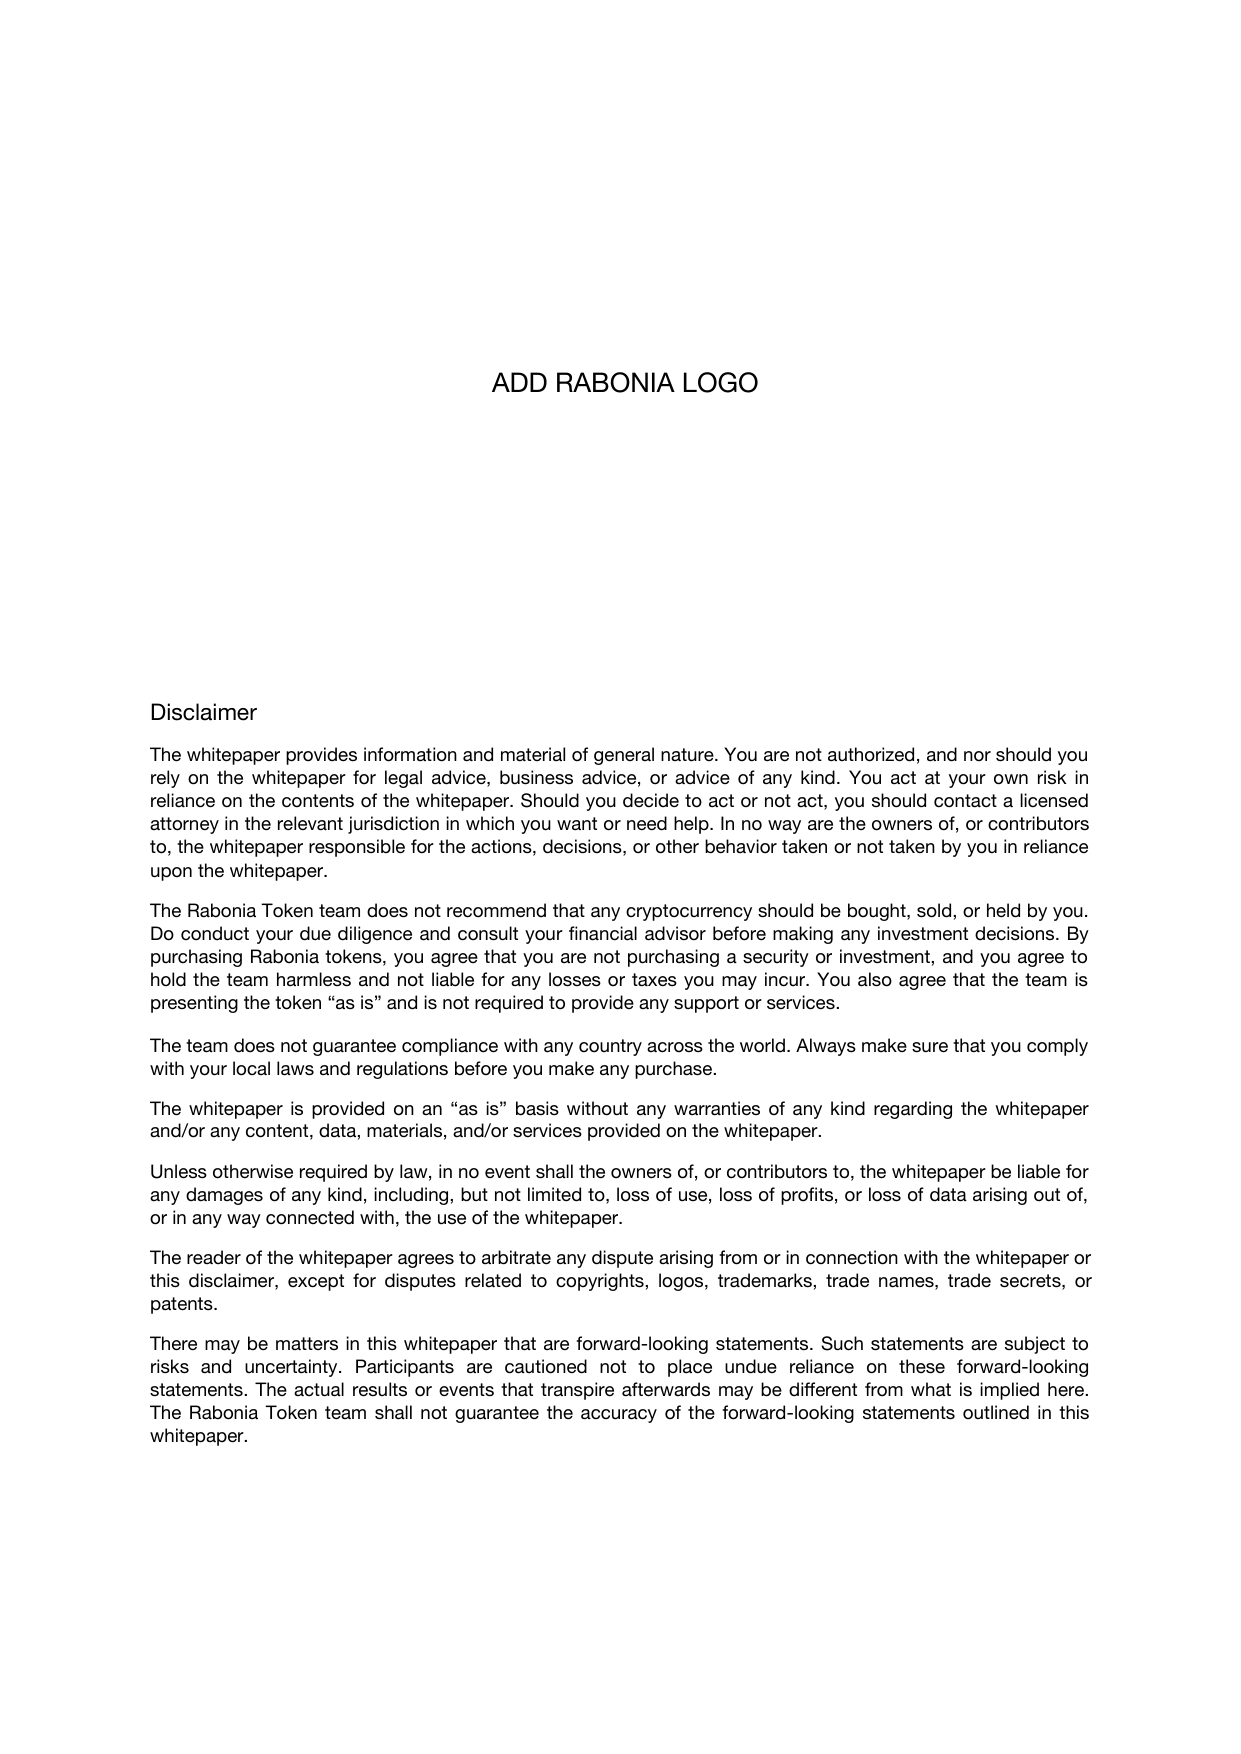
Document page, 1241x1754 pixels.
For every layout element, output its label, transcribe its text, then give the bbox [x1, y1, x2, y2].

text There may be matters in this whitepaper that are forward-looking statements. Such statements are subject to risks and uncertainty. Participants are cautioned not to place undue reliance on these forward-looking statements. The actual results or events that transpire afterwards may be different from what is implied here. The Rabonia Token team shall not guarantee the accuracy of the forward-looking statements outlined in this whitepaper. [150, 1332, 1091, 1448]
text The whitepaper provides information and material of general nature. You are not authorized, and nor should you rely on the whitepaper for legal advice, business advice, or advice of any kind. You act at your own risk in reliance on the contents of the whitepaper. Should you decide to act or not act, you should contact a licensed attorney in the relevant jurisdiction in which you want or need help. In no way are the owners of, or contributors to, the whitepaper responsible for the actions, decisions, or other behavior taken or not taken by you in reliance upon the whitepaper. [150, 743, 1090, 882]
text The Rabonia Token team does not recommend that any cryptocurrency should be bought, sold, or held by you. Do conduct your due diligence and consult your financial advisor before making any investment decisions. By purchasing Rabonia tokens, you agree that you are not purchasing a security or investment, and you agree to hold the team harmless and not liable for any losses or taxes you may incur. You also agree that the team is presenting the token “as is” and is not required to provide any support or services. [150, 899, 1090, 1015]
text ADD RABONIA LOGO [139, 366, 1111, 400]
text Unless otherwise required by law, in no event shall the owners of, or contributors to, the whitepaper be liable for any damages of any kind, including, but not limited to, loss of use, loss of profits, or loss of data arising out of, or in any way connected with, the use of the whitepaper. [150, 1160, 1090, 1229]
text The team does not guarantee compliance with any country across the world. Always make sure that you comply with your local laws and regulations before you make any purchase. [150, 1034, 1089, 1081]
text The reader of the whitepaper agrees to arbitrate any dispute arising from or in connection with the whitepaper or this disclaimer, except for disputes related to copyrights, logos, trademarks, trade names, trade secrets, or patents. [150, 1246, 1093, 1316]
text Disclaimer [150, 698, 1111, 726]
text The whitepaper is provided on an “as is” basis without any warranties of any kind regarding the whitepaper and/or any content, data, materials, and/or services provided on the whitepaper. [150, 1097, 1091, 1143]
